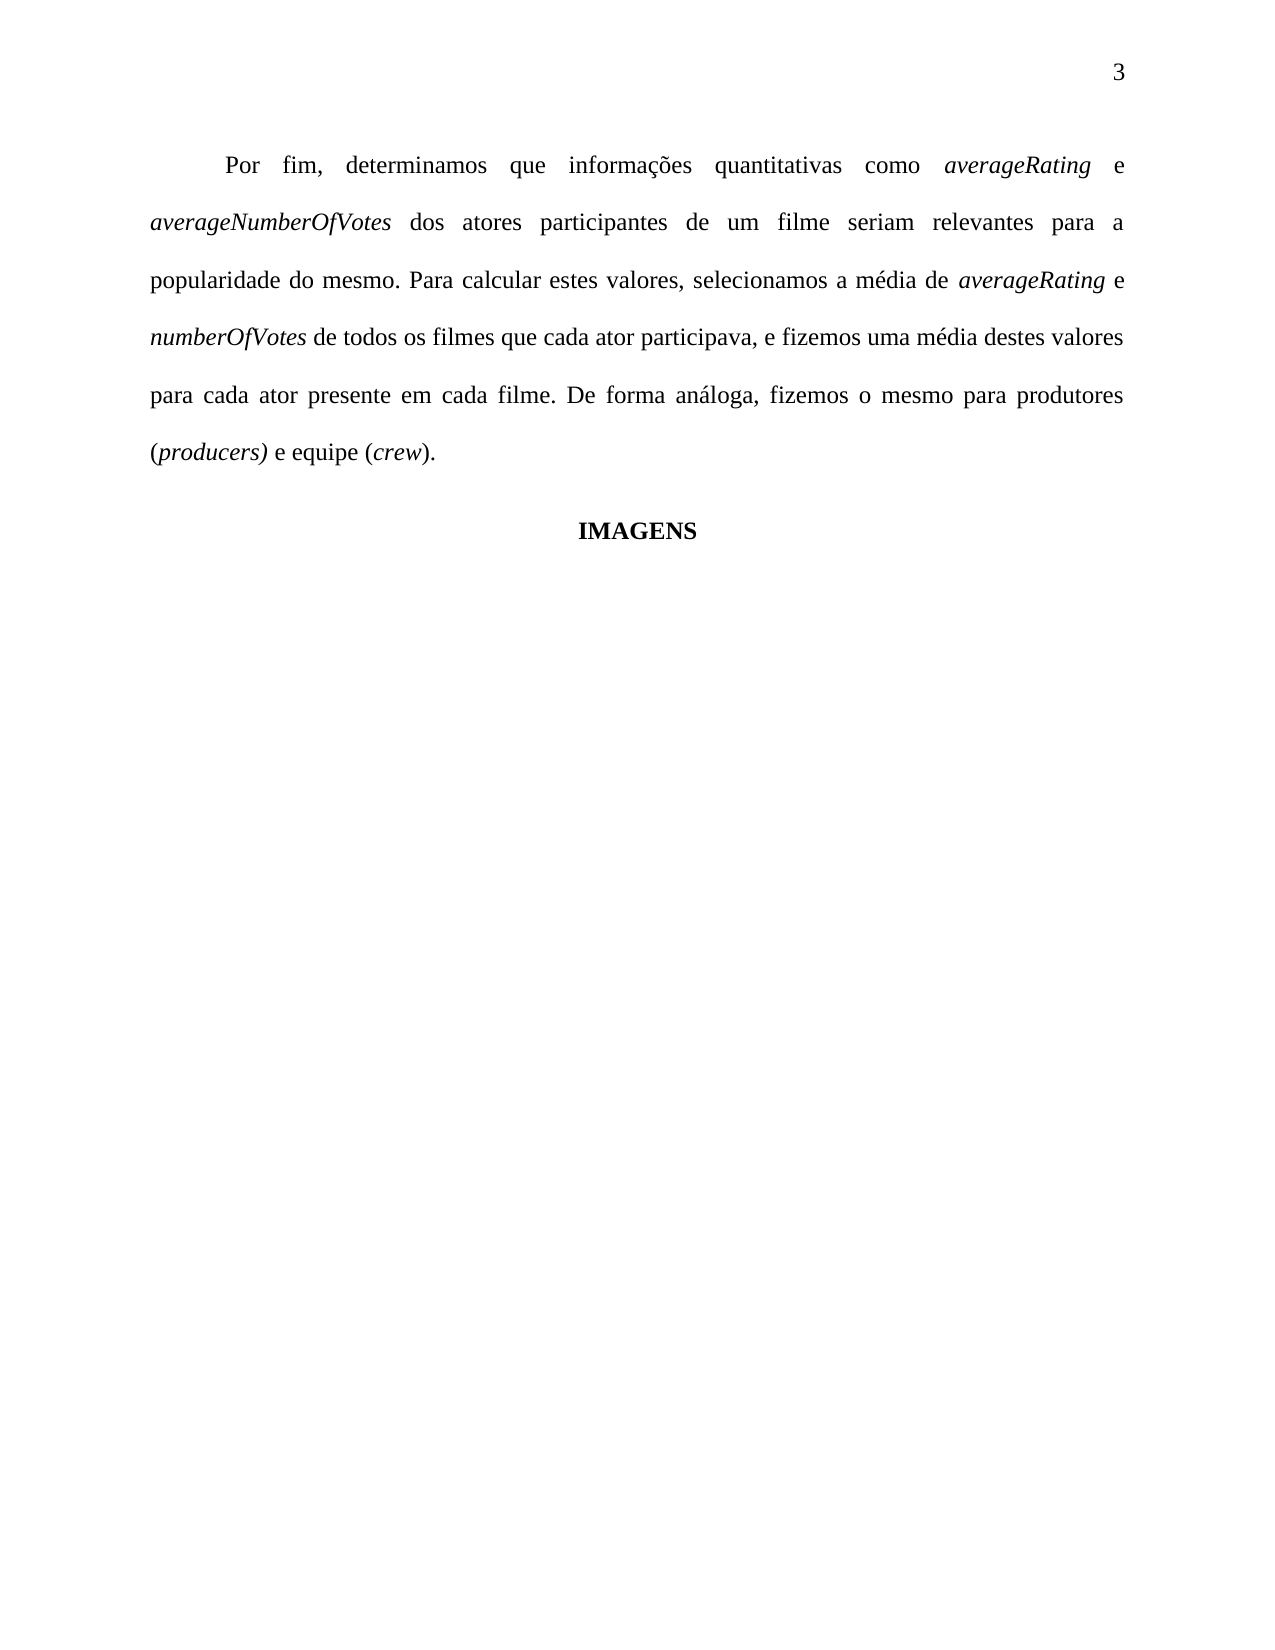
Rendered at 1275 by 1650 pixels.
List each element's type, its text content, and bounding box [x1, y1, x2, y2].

subtitle IMAGENS [150, 516, 1125, 544]
subtitle Por fim, determinamos que informações quantitativas como averageRating e averageNumberOfVotes dos atores participantes de um filme seriam relevantes para a popularidade do mesmo. Para calcular estes valores, selecionamos a média de averageRating e numberOfVotes de todos os filmes que cada ator participava, e fizemos uma média destes valores para cada ator presente em cada filme. De forma análoga, fizemos o mesmo para produtores (producers) e equipe (crew). [150, 150, 1125, 466]
